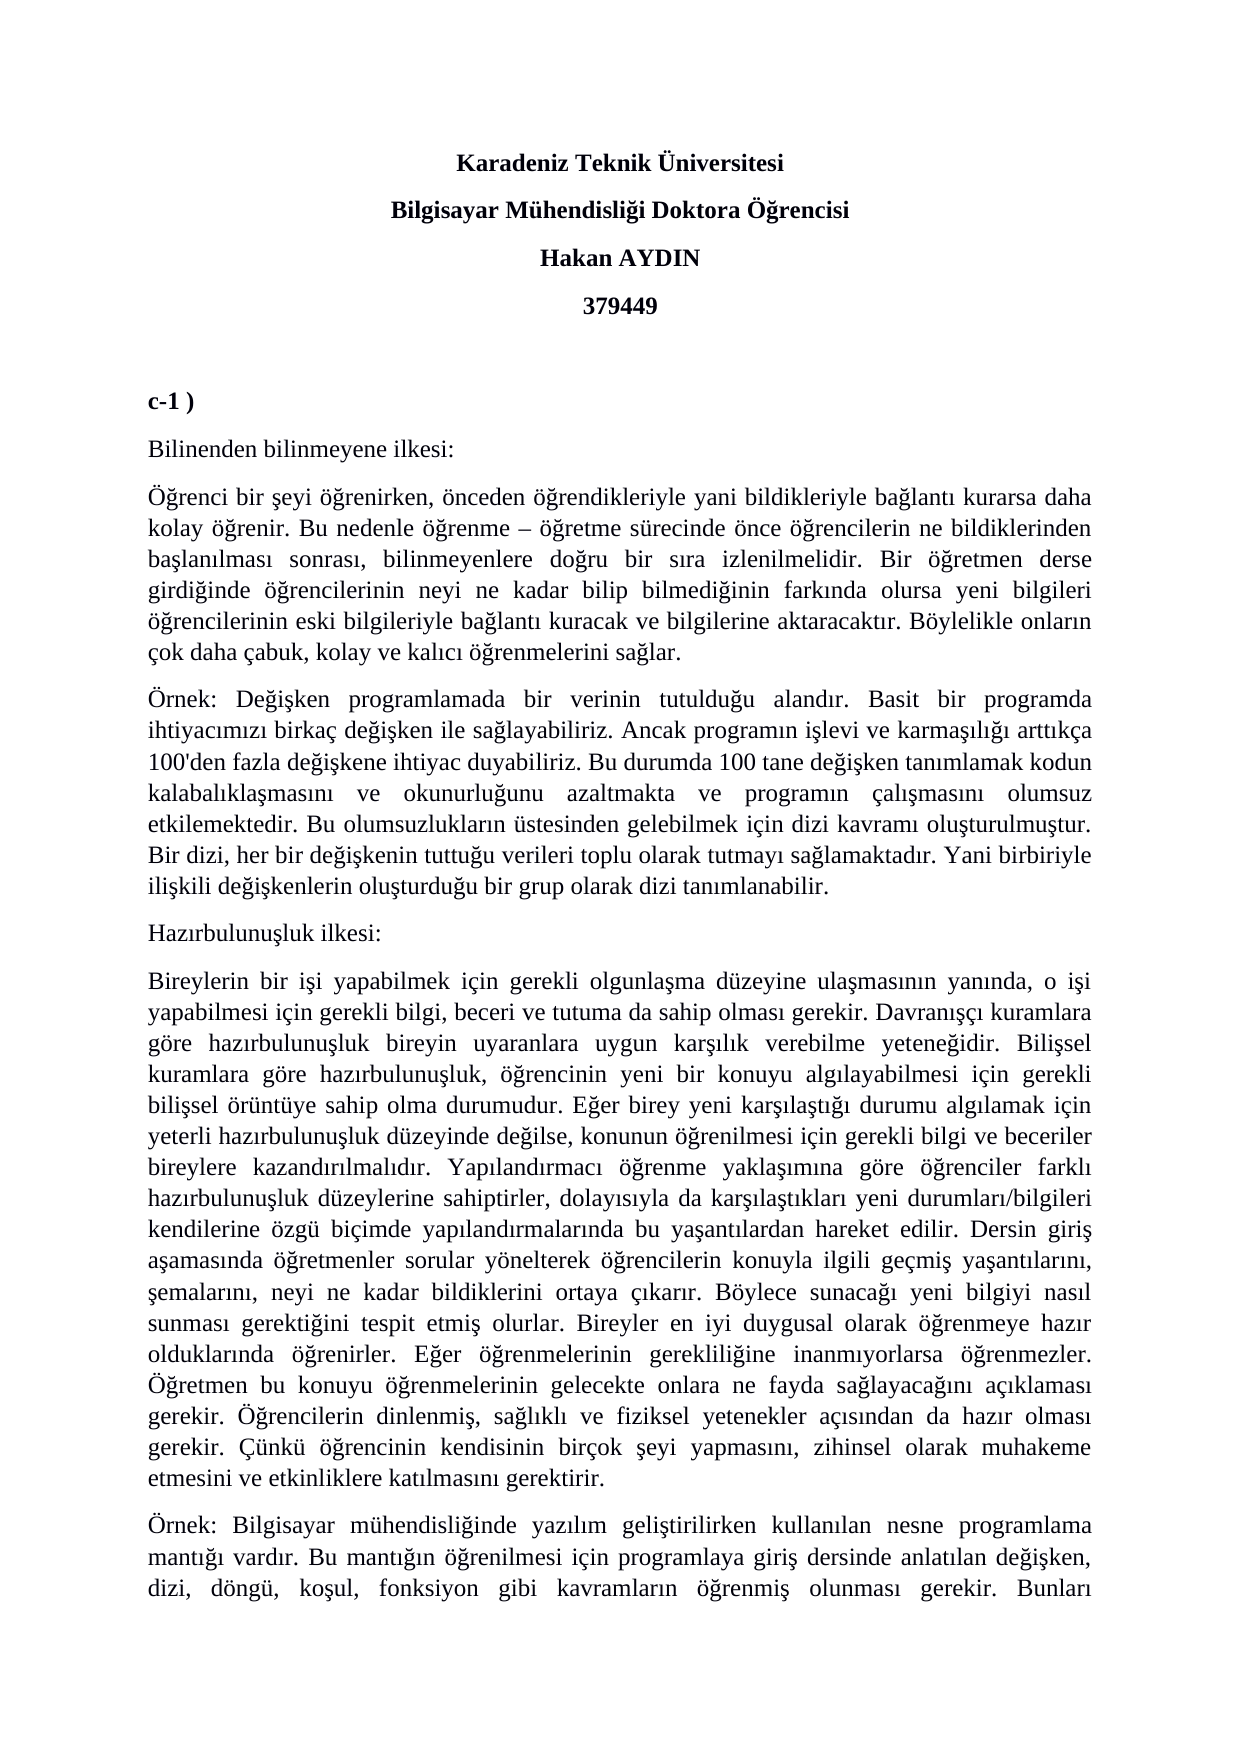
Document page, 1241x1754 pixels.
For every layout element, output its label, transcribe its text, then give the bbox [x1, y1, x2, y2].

text Öğrenci bir şeyi öğrenirken, önceden öğrendikleriyle yani bildikleriyle bağlantı kurarsa daha kolay öğrenir. Bu nedenle öğrenme – öğretme sürecinde önce öğrencilerin ne bildiklerinden başlanılması sonrası, bilinmeyenlere doğru bir sıra izlenilmelidir. Bir öğretmen derse girdiğinde öğrencilerinin neyi ne kadar bilip bilmediğinin farkında olursa yeni bilgileri öğrencilerinin eski bilgileriyle bağlantı kuracak ve bilgilerine aktaracaktır. Böylelikle onların çok daha çabuk, kolay ve kalıcı öğrenmelerini sağlar. [148, 482, 1093, 666]
text Hazırbulunuşluk ilkesi: [148, 918, 1093, 947]
text Örnek: Değişken programlamada bir verinin tutulduğu alandır. Basit bir programda ihtiyacımızı birkaç değişken ile sağlayabiliriz. Ancak programın işlevi ve karmaşılığı arttıkça 100'den fazla değişkene ihtiyac duyabiliriz. Bu durumda 100 tane değişken tanımlamak kodun kalabalıklaşmasını ve okunurluğunu azaltmakta ve programın çalışmasını olumsuz etkilemektedir. Bu olumsuzlukların üstesinden gelebilmek için dizi kavramı oluşturulmuştur. Bir dizi, her bir değişkenin tuttuğu verileri toplu olarak tutmayı sağlamaktadır. Yani birbiriyle ilişkili değişkenlerin oluşturduğu bir grup olarak dizi tanımlanabilir. [148, 684, 1093, 899]
text c-1 ) [148, 386, 1093, 415]
text 379449 [148, 291, 1093, 319]
text Hakan AYDIN [148, 243, 1093, 272]
text Bilinenden bilinmeyene ilkesi: [148, 434, 1093, 463]
text Karadeniz Teknik Üniversitesi [148, 148, 1093, 176]
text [148, 1511, 1093, 1601]
text Bireylerin bir işi yapabilmek için gerekli olgunlaşma düzeyine ulaşmasının yanında, o işi yapabilmesi için gerekli bilgi, beceri ve tutuma da sahip olması gerekir. Davranışçı kuramlara göre hazırbulunuşluk bireyin uyaranlara uygun karşılık verebilme yeteneğidir. Bilişsel kuramlara göre hazırbulunuşluk, öğrencinin yeni bir konuyu algılayabilmesi için gerekli bilişsel örüntüye sahip olma durumudur. Eğer birey yeni karşılaştığı durumu algılamak için yeterli hazırbulunuşluk düzeyinde değilse, konunun öğrenilmesi için gerekli bilgi ve beceriler bireylere kazandırılmalıdır. Yapılandırmacı öğrenme yaklaşımına göre öğrenciler farklı hazırbulunuşluk düzeylerine sahiptirler, dolayısıyla da karşılaştıkları yeni durumları/bilgileri kendilerine özgü biçimde yapılandırmalarında bu yaşantılardan hareket edilir. Dersin giriş aşamasında öğretmenler sorular yönelterek öğrencilerin konuyla ilgili geçmiş yaşantılarını, şemalarını, neyi ne kadar bildiklerini ortaya çıkarır. Böylece sunacağı yeni bilgiyi nasıl sunması gerektiğini tespit etmiş olurlar. Bireyler en iyi duygusal olarak öğrenmeye hazır olduklarında öğrenirler. Eğer öğrenmelerinin gerekliliğine inanmıyorlarsa öğrenmezler. Öğretmen bu konuyu öğrenmelerinin gelecekte onlara ne fayda sağlayacağını açıklaması gerekir. Öğrencilerin dinlenmiş, sağlıklı ve fiziksel yetenekler açısından da hazır olması gerekir. Çünkü öğrencinin kendisinin birçok şeyi yapmasını, zihinsel olarak muhakeme etmesini ve etkinliklere katılmasını gerektirir. [148, 966, 1093, 1492]
text Bilgisayar Mühendisliği Doktora Öğrencisi [148, 195, 1093, 224]
